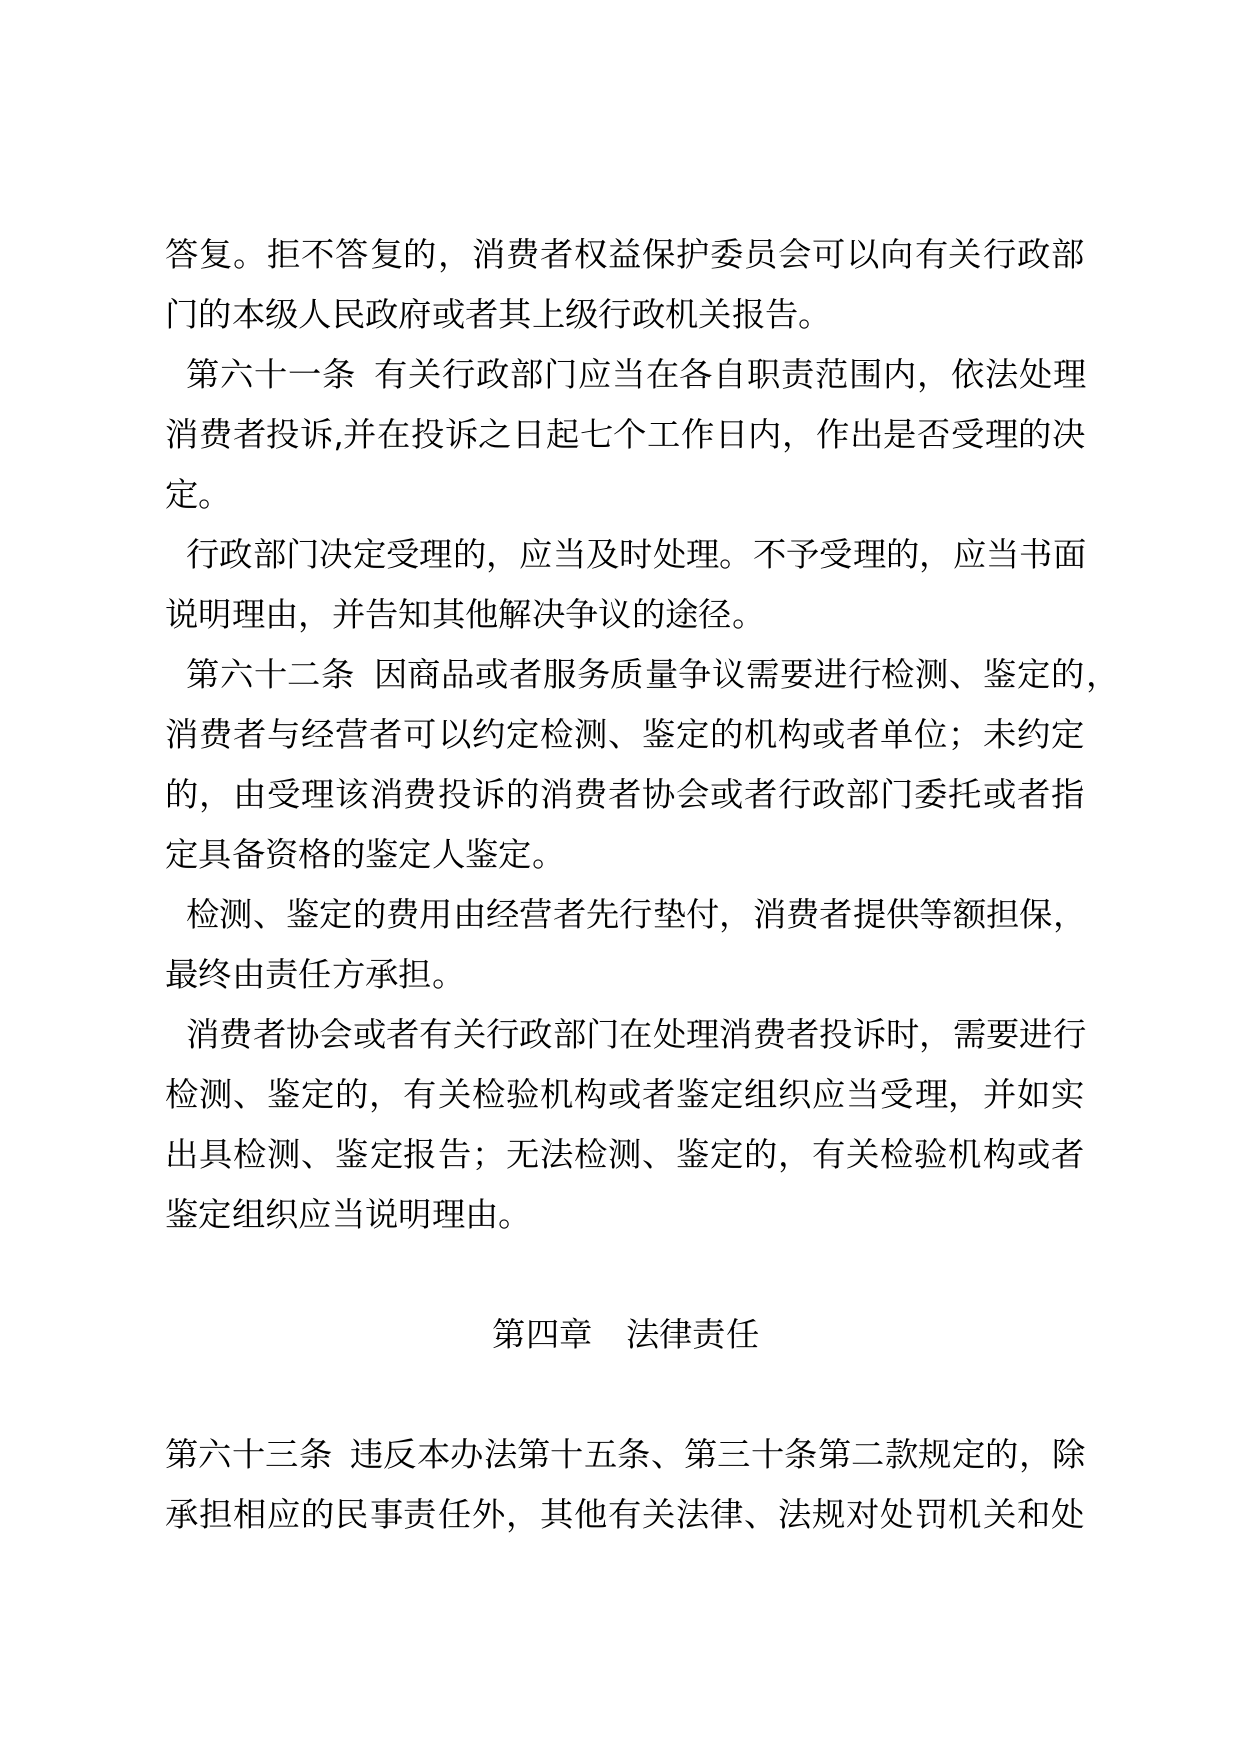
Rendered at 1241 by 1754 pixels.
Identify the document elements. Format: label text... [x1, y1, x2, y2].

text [165, 1418, 1087, 1479]
text 消费者协会或者有关行政部门在处理消费者投诉时，需要进行检测、鉴定的，有关检验机构或者鉴定组织应当受理，并如实出具检测、鉴定报告；无法检测、鉴定的，有关检验机构或者鉴定组织应当说明理由。 [165, 998, 1087, 1059]
text 检测、鉴定的费用由经营者先行垫付，消费者提供等额担保，最终由责任方承担。 [165, 878, 1087, 998]
text 第六十二条 因商品或者服务质量争议需要进行检测、鉴定的，消费者与经营者可以约定检测、鉴定的机构或者单位；未约定的，由受理该消费投诉的消费者协会或者行政部门委托或者指定具备资格的鉴定人鉴定。 [165, 818, 1087, 878]
text 第六十一条 有关行政部门应当在各自职责范围内，依法处理消费者投诉,并在投诉之日起七个工作日内，作出是否受理的决定。 [165, 338, 1087, 518]
text 第六十二条 因商品或者服务质量争议需要进行检测、鉴定的，消费者与经营者可以约定检测、鉴定的机构或者单位；未约定的，由受理该消费投诉的消费者协会或者行政部门委托或者指定具备资格的鉴定人鉴定。 [165, 638, 1087, 699]
list 法律责任 [165, 1298, 1087, 1358]
text 行政部门决定受理的，应当及时处理。不予受理的，应当书面说明理由，并告知其他解决争议的途径。 [165, 518, 1087, 638]
text 消费者协会或者有关行政部门在处理消费者投诉时，需要进行检测、鉴定的，有关检验机构或者鉴定组织应当受理，并如实出具检测、鉴定报告；无法检测、鉴定的，有关检验机构或者鉴定组织应当说明理由。 [165, 1178, 1087, 1238]
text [165, 218, 1087, 338]
